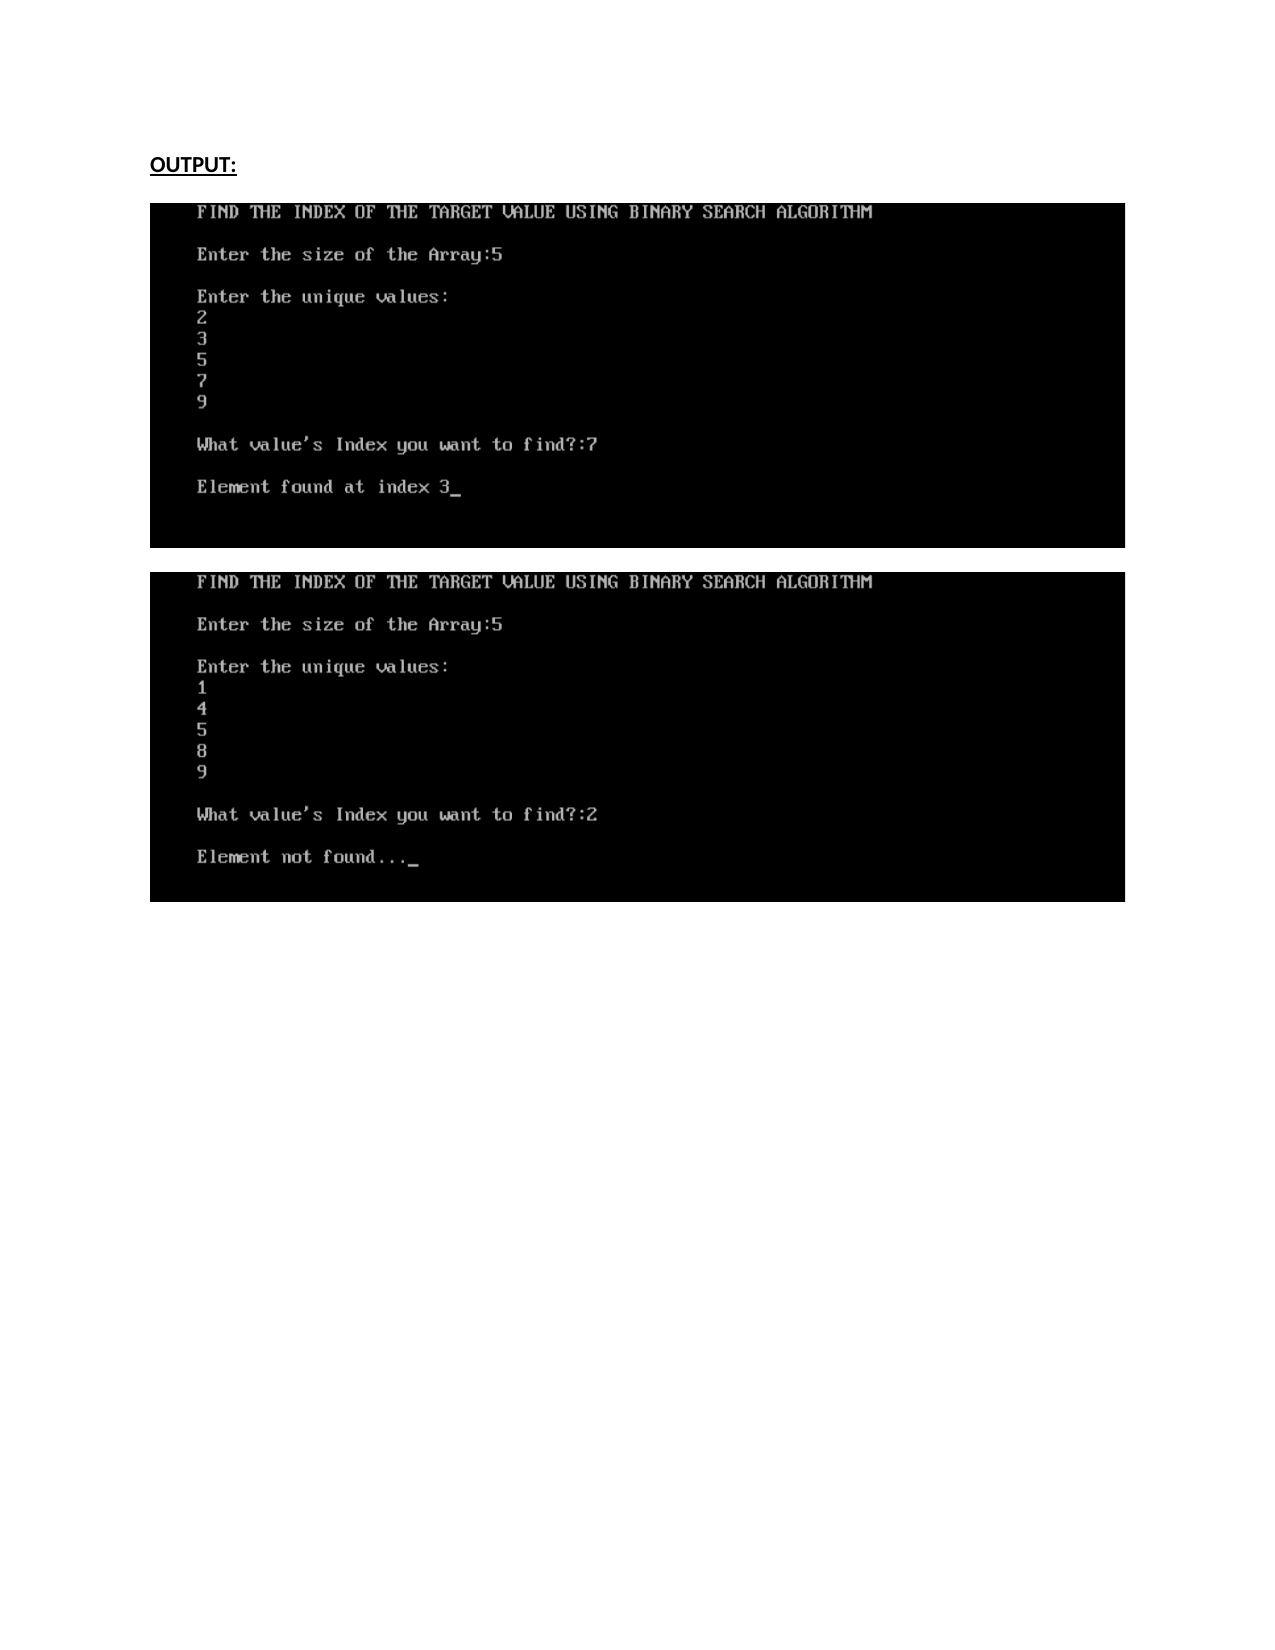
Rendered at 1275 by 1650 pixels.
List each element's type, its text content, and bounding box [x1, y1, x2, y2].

picture [150, 203, 1125, 548]
text OUTPUT: [150, 150, 1125, 178]
picture [150, 572, 1125, 902]
